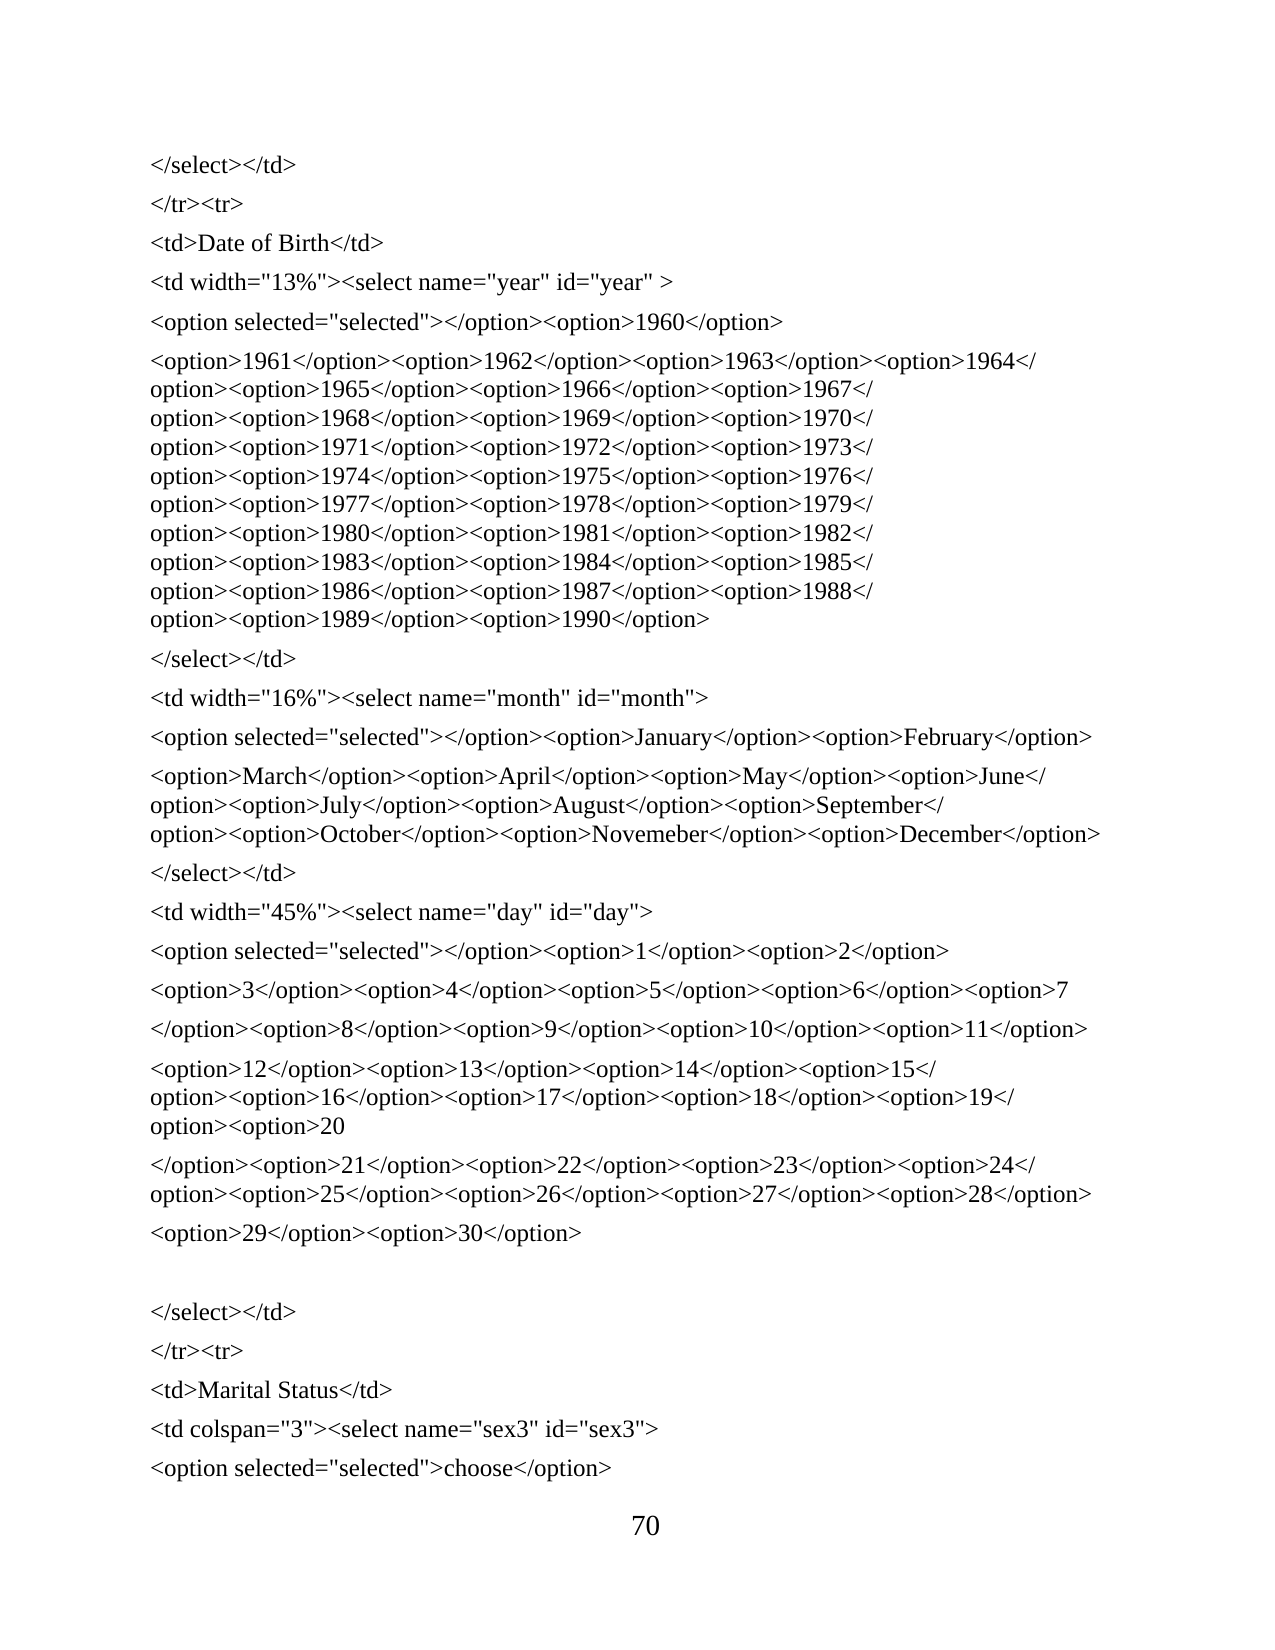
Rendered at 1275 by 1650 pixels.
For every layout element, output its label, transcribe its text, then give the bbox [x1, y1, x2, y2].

text <option>1961</option><option>1962</option><option>1963</option><option>1964</option><option>1965</option><option>1966</option><option>1967</option><option>1968</option><option>1969</option><option>1970</option><option>1971</option><option>1972</option><option>1973</option><option>1974</option><option>1975</option><option>1976</option><option>1977</option><option>1978</option><option>1979</option><option>1980</option><option>1981</option><option>1982</option><option>1983</option><option>1984</option><option>1985</option><option>1986</option><option>1987</option><option>1988</option><option>1989</option><option>1990</option> [150, 346, 1125, 633]
text <option>12</option><option>13</option><option>14</option><option>15</option><option>16</option><option>17</option><option>18</option><option>19</option><option>20 [150, 1054, 1125, 1140]
text <option selected="selected">choose</option> [150, 1453, 1125, 1482]
text </option><option>8</option><option>9</option><option>10</option><option>11</option> [150, 1014, 1125, 1043]
text </select></td> [150, 1297, 1125, 1325]
text </select></td> [150, 150, 1125, 179]
text <option selected="selected"></option><option>1</option><option>2</option> [150, 936, 1125, 965]
text </select></td> [150, 858, 1125, 887]
text <td colspan="3"><select name="sex3" id="sex3"> [150, 1414, 1125, 1443]
text </option><option>21</option><option>22</option><option>23</option><option>24</option><option>25</option><option>26</option><option>27</option><option>28</option> [150, 1150, 1125, 1208]
text <option selected="selected"></option><option>January</option><option>February</option> [150, 722, 1125, 751]
text </select></td> [150, 644, 1125, 672]
text <td width="13%"><select name="year" id="year" > [150, 267, 1125, 296]
text <option>29</option><option>30</option> [150, 1218, 1125, 1247]
text <td width="45%"><select name="day" id="day"> [150, 897, 1125, 926]
text <td>Date of Birth</td> [150, 228, 1125, 257]
text <option>3</option><option>4</option><option>5</option><option>6</option><option>7 [150, 975, 1125, 1004]
text </tr><tr> [150, 189, 1125, 218]
text <option>March</option><option>April</option><option>May</option><option>June</option><option>July</option><option>August</option><option>September</option><option>October</option><option>Novemeber</option><option>December</option> [150, 761, 1125, 847]
text </tr><tr> [150, 1336, 1125, 1364]
text <option selected="selected"></option><option>1960</option> [150, 307, 1125, 335]
text <td width="16%"><select name="month" id="month"> [150, 683, 1125, 712]
text <td>Marital Status</td> [150, 1375, 1125, 1404]
